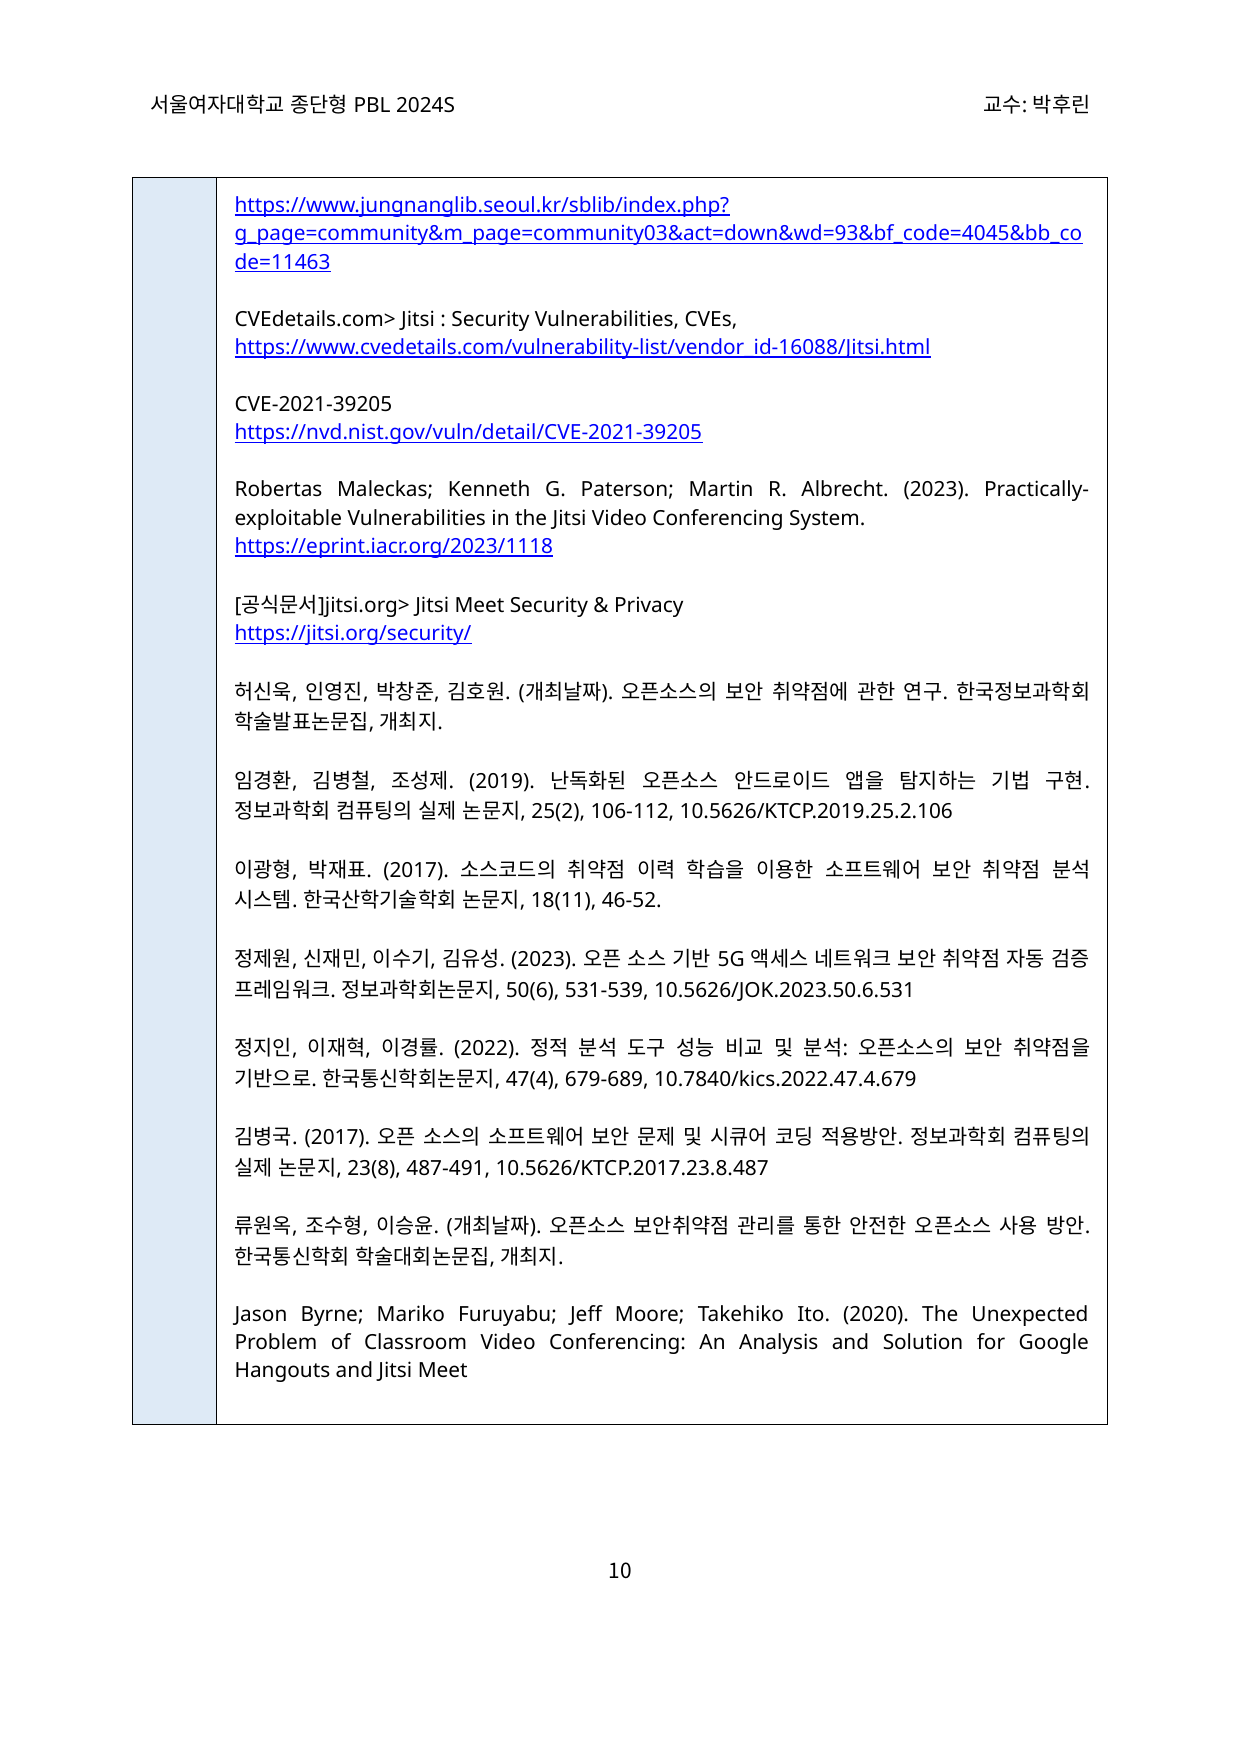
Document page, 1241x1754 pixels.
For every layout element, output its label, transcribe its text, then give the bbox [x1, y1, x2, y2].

table_cell 참고문헌 [133, 178, 216, 1424]
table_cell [217, 178, 1107, 1424]
